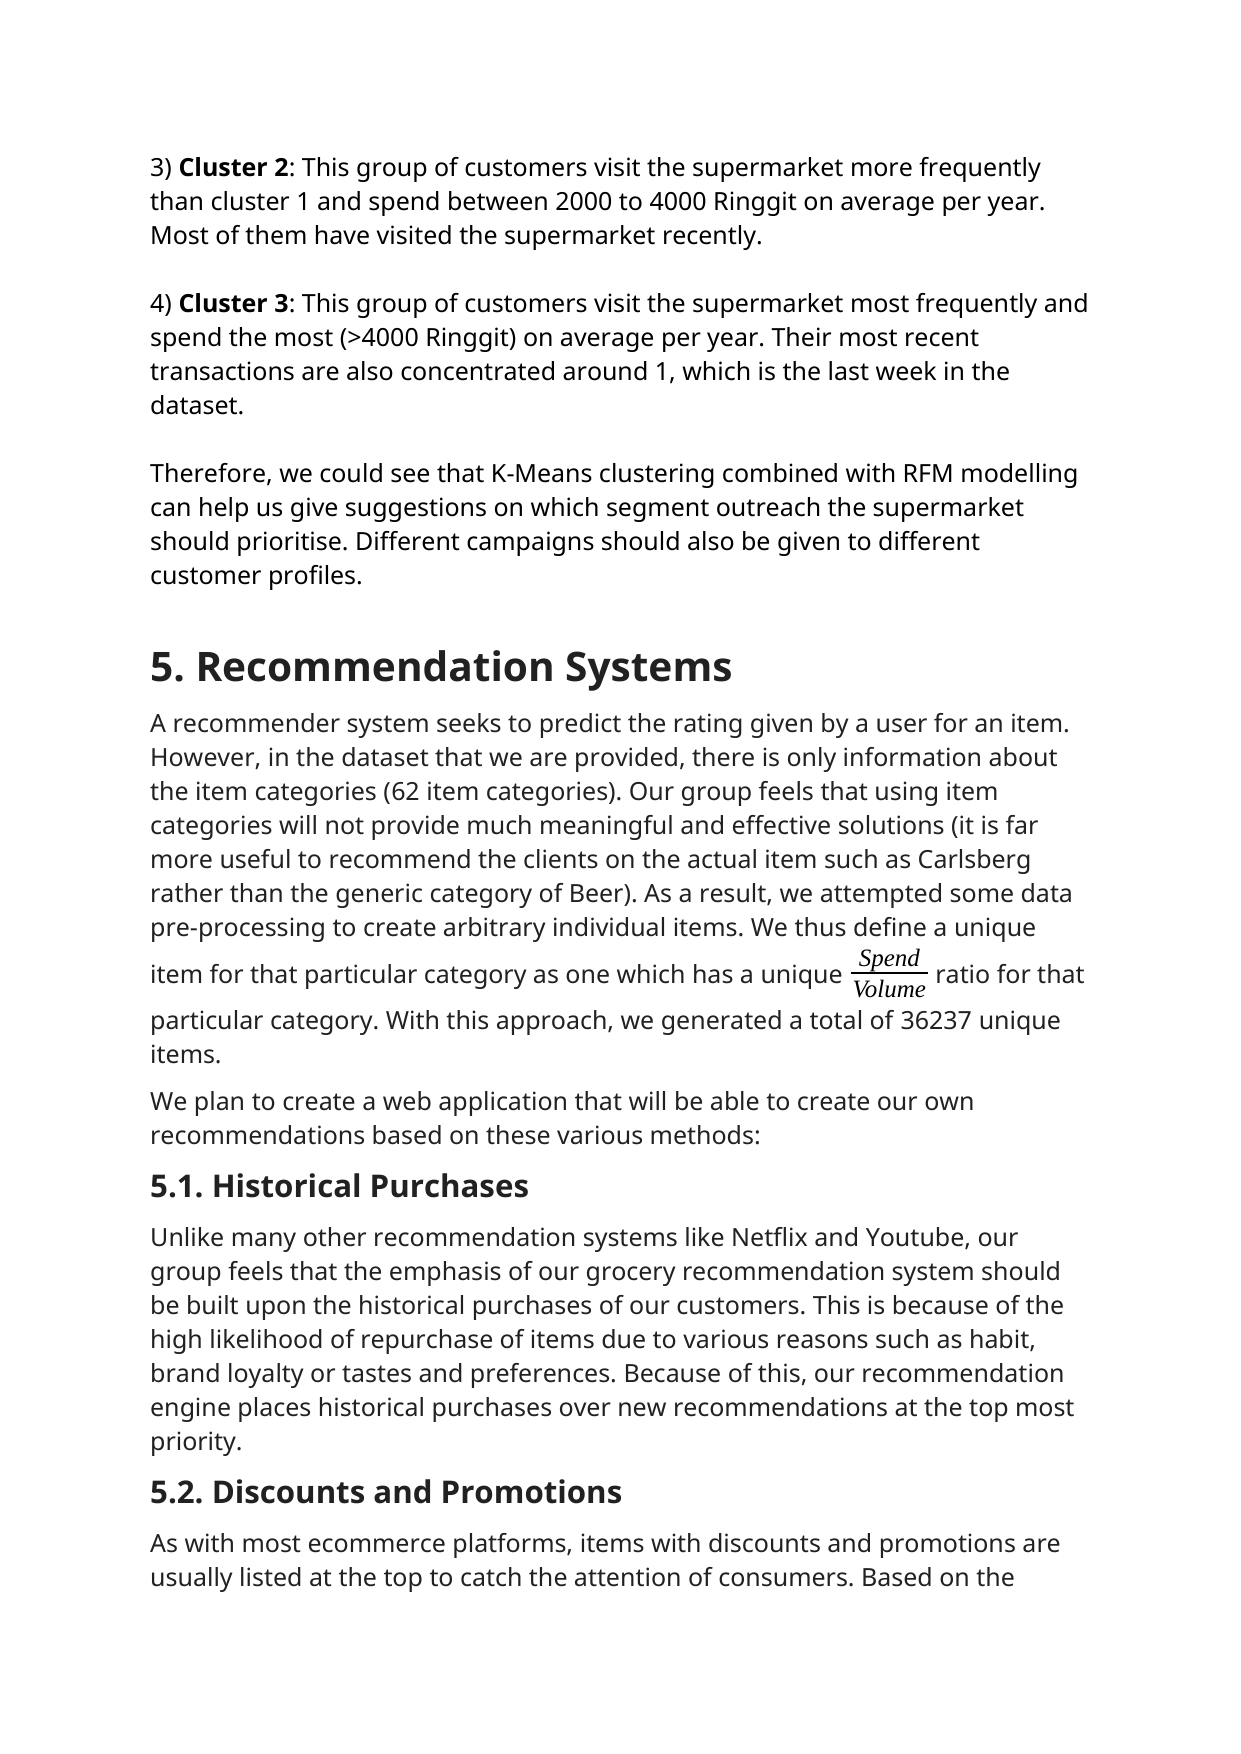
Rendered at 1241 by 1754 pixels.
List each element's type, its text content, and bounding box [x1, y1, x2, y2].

text Therefore, we could see that K-Means clustering combined with RFM modelling can help us give suggestions on which segment outreach the supermarket should prioritise. Different campaigns should also be given to different customer profiles. [150, 456, 1090, 591]
text Unlike many other recommendation systems like Netflix and Youtube, our group feels that the emphasis of our grocery recommendation system should be built upon the historical purchases of our customers. This is because of the high likelihood of repurchase of items due to various reasons such as habit, brand loyalty or tastes and preferences. Because of this, our recommendation engine places historical purchases over new recommendations at the top most priority. [150, 1219, 1090, 1458]
text A recommender system seeks to predict the rating given by a user for an item. However, in the dataset that we are provided, there is only information about the item categories (62 item categories). Our group feels that using item categories will not provide much meaningful and effective solutions (it is far more useful to recommend the clients on the actual item such as Carlsberg rather than the generic category of Beer). As a result, we attempted some data pre-processing to create arbitrary individual items. We thus define a unique item for that particular category as one which has a unique ratio for that particular category. With this approach, we generated a total of 36237 unique items. [150, 706, 1090, 1071]
subtitle 5.1. Historical Purchases [150, 1164, 1090, 1207]
subtitle 5.2. Discounts and Promotions [150, 1470, 1090, 1513]
subtitle 5. Recommendation Systems [150, 638, 1090, 693]
text 3) Cluster 2: This group of customers visit the supermarket more frequently than cluster 1 and spend between 2000 to 4000 Ringgit on average per year. Most of them have visited the supermarket recently. [150, 150, 1090, 252]
text We plan to create a web application that will be able to create our own recommendations based on these various methods: [150, 1084, 1090, 1152]
text 4) Cluster 3: This group of customers visit the supermarket most frequently and spend the most (>4000 Ringgit) on average per year. Their most recent transactions are also concentrated around 1, which is the last week in the dataset. [150, 286, 1090, 422]
